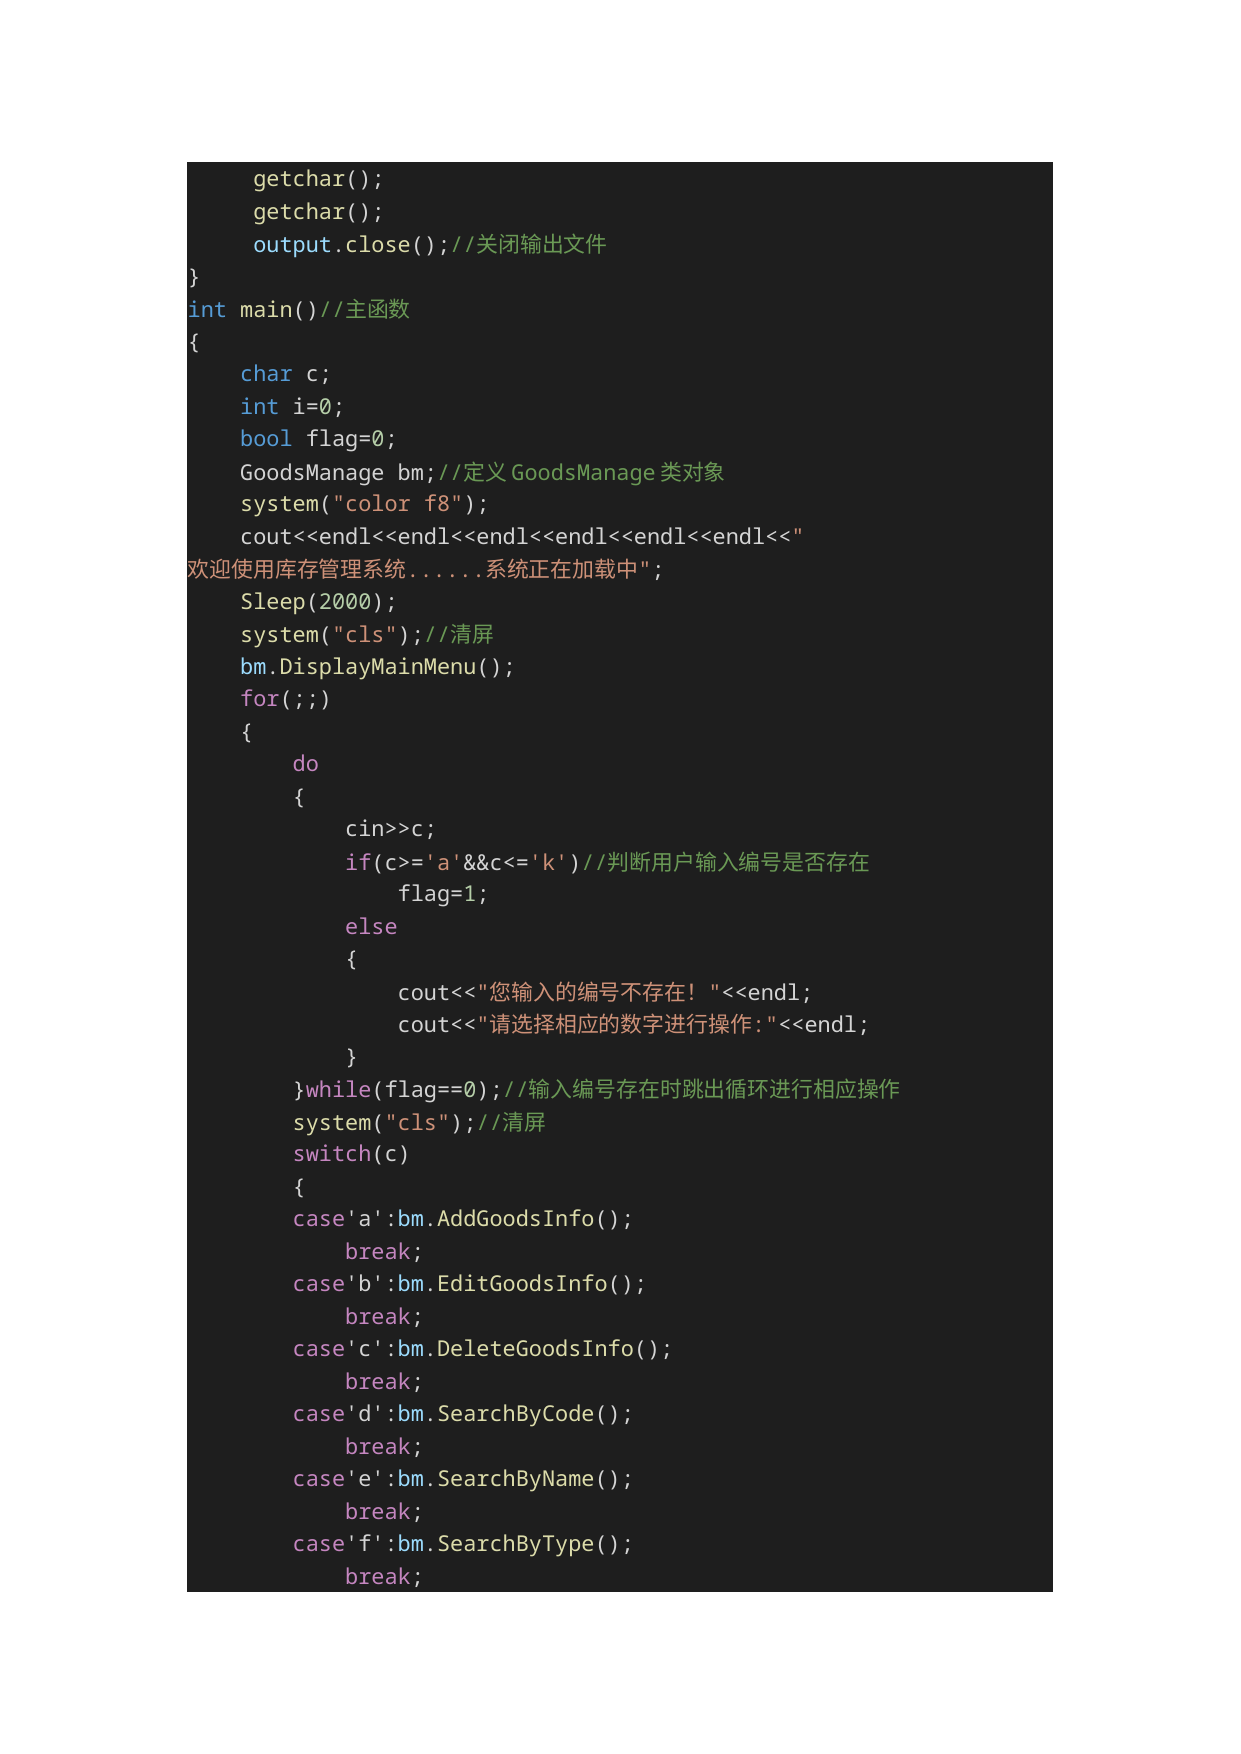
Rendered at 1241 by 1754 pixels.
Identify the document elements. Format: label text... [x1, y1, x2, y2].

text system("color f8"); [187, 487, 1053, 519]
text { [187, 714, 1053, 747]
text } [187, 1039, 1053, 1072]
text break; [187, 1299, 1053, 1332]
text do [187, 747, 1053, 779]
text case'f':bm.SearchByType(); [187, 1527, 1053, 1559]
text if(c>='a'&&c<='k')//判断用户输入编号是否存在 [187, 844, 1053, 877]
text bool flag=0; [187, 422, 1053, 454]
text break; [187, 1559, 1053, 1592]
text flag=1; [187, 877, 1053, 909]
text case'a':bm.AddGoodsInfo(); [187, 1202, 1053, 1234]
text case'b':bm.EditGoodsInfo(); [187, 1267, 1053, 1299]
text break; [187, 1429, 1053, 1462]
text case'c':bm.DeleteGoodsInfo(); [187, 1332, 1053, 1364]
text GoodsManage bm;//定义GoodsManage类对象 [187, 454, 1053, 487]
text } [187, 259, 1053, 292]
text switch(c) [187, 1137, 1053, 1169]
text int main()//主函数 [187, 292, 1053, 324]
text for(;;) [187, 682, 1053, 714]
text int i=0; [187, 389, 1053, 422]
text { [187, 324, 1053, 357]
text getchar(); [187, 162, 1053, 194]
text char c; [187, 357, 1053, 389]
text cin>>c; [187, 812, 1053, 844]
text { [187, 1169, 1053, 1202]
text { [187, 942, 1053, 974]
text }while(flag==0);//输入编号存在时跳出循环进行相应操作 [187, 1072, 1053, 1104]
text system("cls");//清屏 [187, 617, 1053, 649]
text bm.DisplayMainMenu(); [187, 649, 1053, 682]
text { [187, 779, 1053, 812]
text Sleep(2000); [187, 584, 1053, 617]
text break; [187, 1364, 1053, 1397]
text else [187, 909, 1053, 942]
text getchar(); [187, 194, 1053, 227]
text cout<<"您输入的编号不存在！"<<endl; [187, 974, 1053, 1007]
text break; [187, 1234, 1053, 1267]
text case'e':bm.SearchByName(); [187, 1462, 1053, 1494]
text case'd':bm.SearchByCode(); [187, 1397, 1053, 1429]
text output.close();//关闭输出文件 [187, 227, 1053, 259]
text system("cls");//清屏 [187, 1104, 1053, 1137]
text cout<<endl<<endl<<endl<<endl<<endl<<endl<<" 欢迎使用库存管理系统......系统正在加载中"; [187, 519, 1053, 584]
text break; [187, 1494, 1053, 1527]
text cout<<"请选择相应的数字进行操作:"<<endl; [187, 1007, 1053, 1039]
